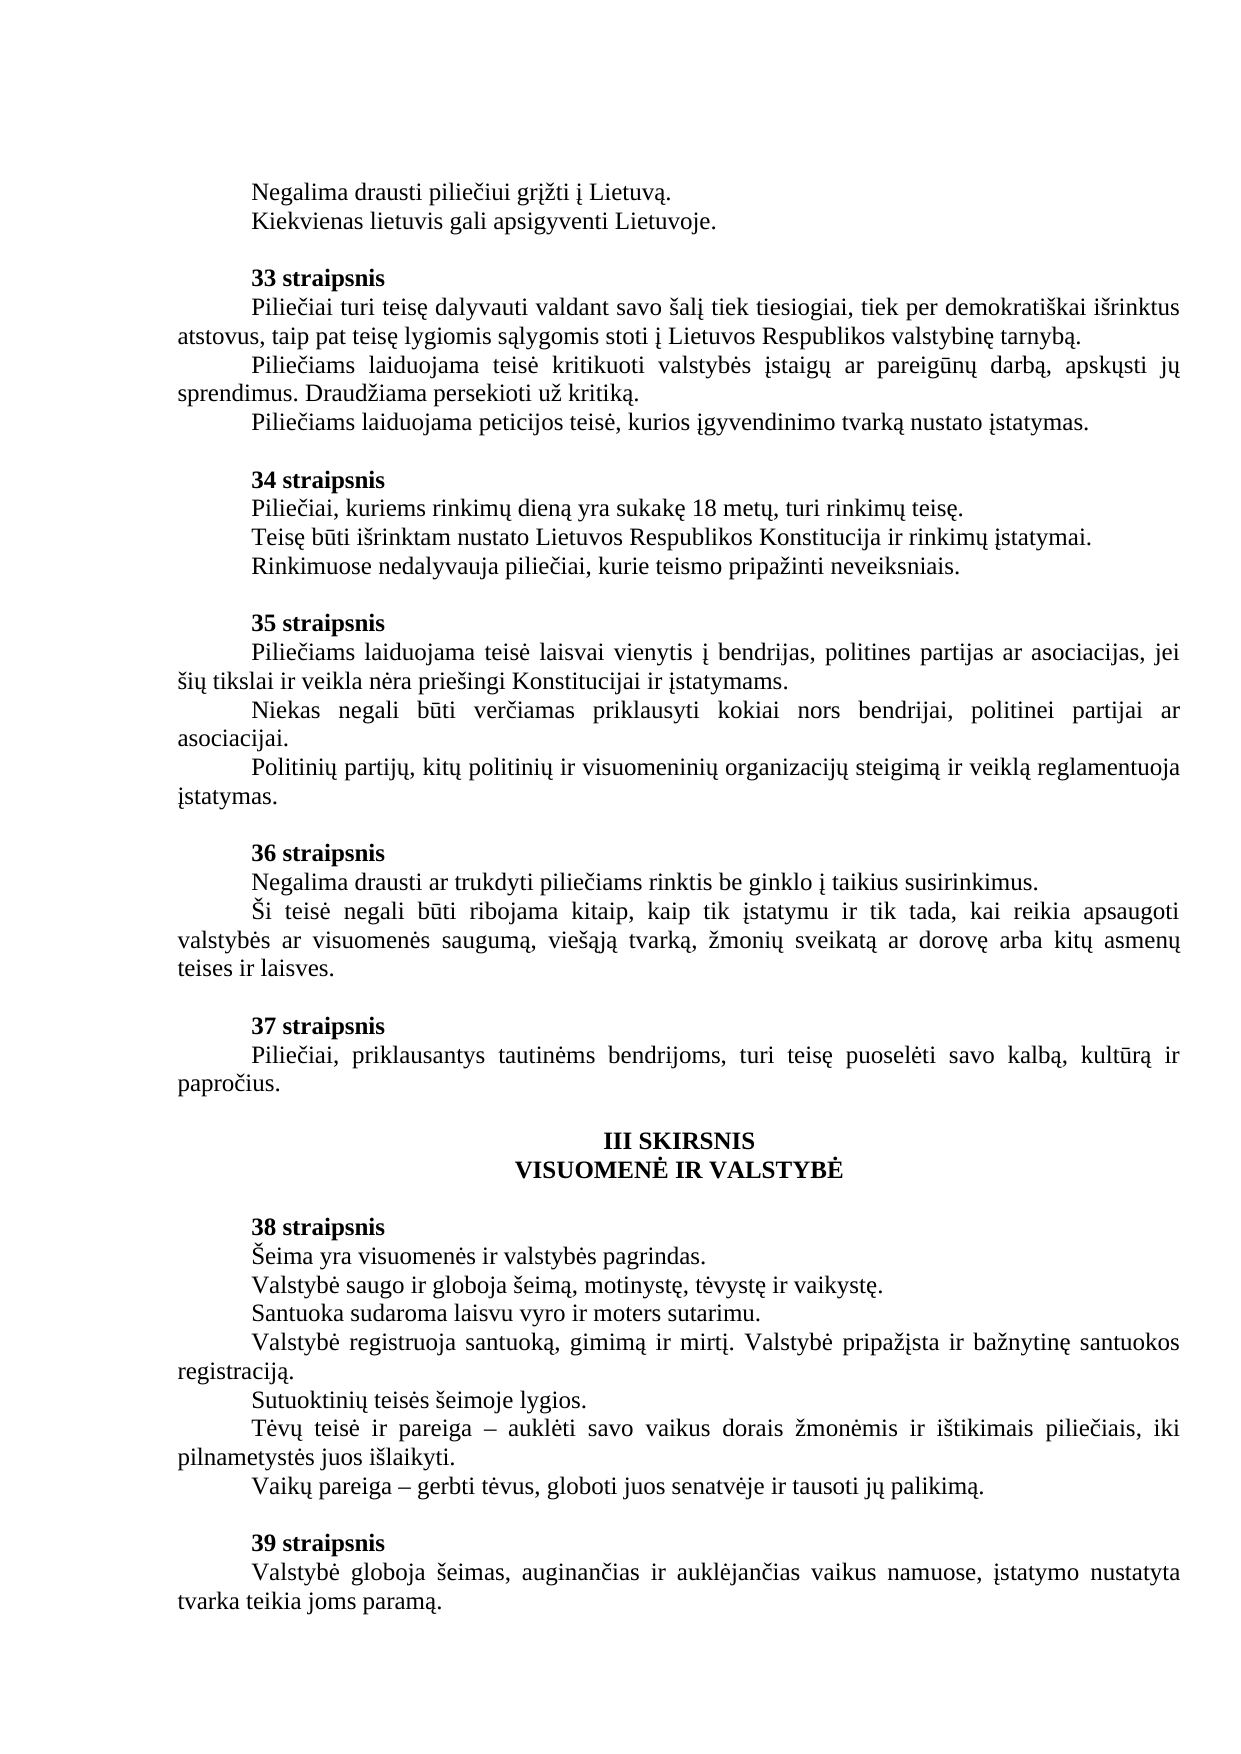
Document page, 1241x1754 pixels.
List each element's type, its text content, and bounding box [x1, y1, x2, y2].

text Piliečiai turi teisę dalyvauti valdant savo šalį tiek tiesiogiai, tiek per demokratiškai išrinktus atstovus, taip pat teisę lygiomis sąlygomis stoti į Lietuvos Respublikos valstybinę tarnybą. [177, 292, 1181, 350]
text 33 straipsnis [177, 263, 1181, 292]
text VISUOMENĖ IR VALSTYBĖ [177, 1155, 1181, 1183]
text Vaikų pareiga – gerbti tėvus, globoti juos senatvėje ir tausoti jų palikimą. [177, 1471, 1181, 1500]
text 34 straipsnis [177, 465, 1181, 493]
text 35 straipsnis [177, 608, 1181, 637]
text Valstybė registruoja santuoką, gimimą ir mirtį. Valstybė pripažįsta ir bažnytinę santuokos registraciją. [177, 1327, 1181, 1385]
text Piliečiai, kuriems rinkimų dieną yra sukakę 18 metų, turi rinkimų teisę. [177, 493, 1181, 522]
text Tėvų teisė ir pareiga – auklėti savo vaikus dorais žmonėmis ir ištikimais piliečiais, iki pilnametystės juos išlaikyti. [177, 1413, 1181, 1471]
text Teisę būti išrinktam nustato Lietuvos Respublikos Konstitucija ir rinkimų įstatymai. [177, 522, 1181, 551]
text Niekas negali būti verčiamas priklausyti kokiai nors bendrijai, politinei partijai ar asociacijai. [177, 695, 1181, 752]
text Kiekvienas lietuvis gali apsigyventi Lietuvoje. [177, 206, 1181, 235]
text Rinkimuose nedalyvauja piliečiai, kurie teismo pripažinti neveiksniais. [177, 551, 1181, 580]
text Negalima drausti piliečiui grįžti į Lietuvą. [177, 177, 1181, 206]
text Piliečiai, priklausantys tautinėms bendrijoms, turi teisę puoselėti savo kalbą, kultūrą ir papročius. [177, 1040, 1181, 1097]
text Sutuoktinių teisės šeimoje lygios. [177, 1385, 1181, 1413]
text 39 straipsnis [177, 1528, 1181, 1557]
text III SKIRSNIS [177, 1126, 1181, 1155]
text Piliečiams laiduojama teisė laisvai vienytis į bendrijas, politines partijas ar asociacijas, jei šių tikslai ir veikla nėra priešingi Konstitucijai ir įstatymams. [177, 637, 1181, 695]
text 37 straipsnis [177, 1011, 1181, 1040]
text Piliečiams laiduojama peticijos teisė, kurios įgyvendinimo tvarką nustato įstatymas. [177, 407, 1181, 436]
text Piliečiams laiduojama teisė kritikuoti valstybės įstaigų ar pareigūnų darbą, apskųsti jų sprendimus. Draudžiama persekioti už kritiką. [177, 350, 1181, 407]
text Valstybė saugo ir globoja šeimą, motinystę, tėvystę ir vaikystę. [177, 1270, 1181, 1298]
text 36 straipsnis [177, 838, 1181, 867]
text Šeima yra visuomenės ir valstybės pagrindas. [177, 1241, 1181, 1270]
text Santuoka sudaroma laisvu vyro ir moters sutarimu. [177, 1298, 1181, 1327]
text Valstybė globoja šeimas, auginančias ir auklėjančias vaikus namuose, įstatymo nustatyta tvarka teikia joms paramą. [177, 1557, 1181, 1615]
text Politinių partijų, kitų politinių ir visuomeninių organizacijų steigimą ir veiklą reglamentuoja įstatymas. [177, 752, 1181, 810]
text Negalima drausti ar trukdyti piliečiams rinktis be ginklo į taikius susirinkimus. [177, 867, 1181, 896]
text Ši teisė negali būti ribojama kitaip, kaip tik įstatymu ir tik tada, kai reikia apsaugoti valstybės ar visuomenės saugumą, viešąją tvarką, žmonių sveikatą ar dorovę arba kitų asmenų teises ir laisves. [177, 896, 1181, 982]
text 38 straipsnis [177, 1212, 1181, 1241]
